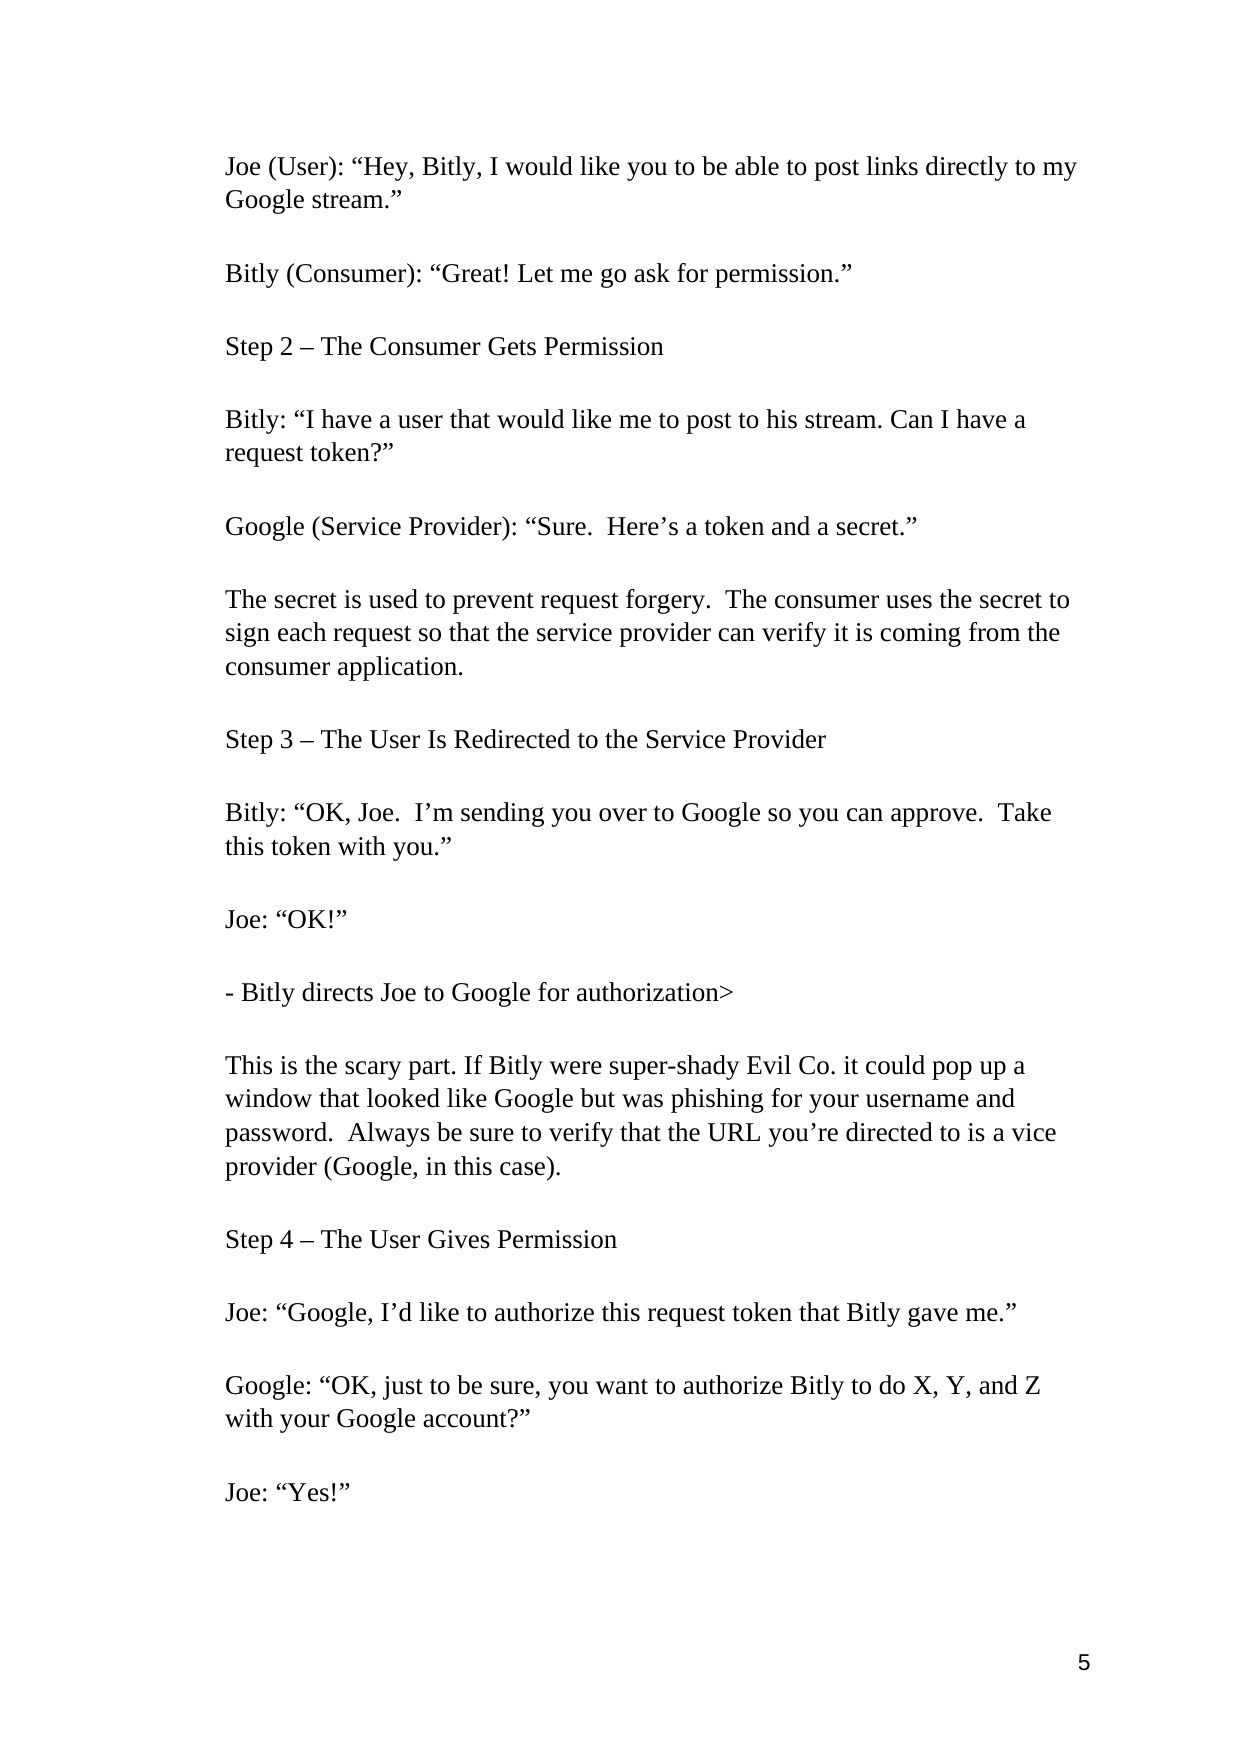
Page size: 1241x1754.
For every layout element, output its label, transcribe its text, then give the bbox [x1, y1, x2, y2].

text Google (Service Provider): “Sure. Here’s a token and a secret.” [225, 509, 1090, 541]
text Google: “OK, just to be sure, you want to authorize Bitly to do X, Y, and Z with your Google account?” [225, 1369, 1090, 1434]
text Bitly (Consumer): “Great! Let me go ask for permission.” [225, 257, 1090, 288]
text - Bitly directs Joe to Google for authorization> [225, 976, 1090, 1007]
text Joe: “OK!” [225, 903, 1090, 934]
text Joe: “Google, I’d like to authorize this request token that Bitly gave me.” [225, 1296, 1090, 1327]
text This is the scary part. If Bitly were super-shady Evil Co. it could pop up a window that looked like Google but was phishing for your username and password. Always be sure to verify that the URL you’re directed to is a vice provider (Google, in this case). [225, 1049, 1090, 1181]
text Bitly: “OK, Joe. I’m sending you over to Google so you can approve. Take this token with you.” [225, 796, 1090, 861]
text Joe (User): “Hey, Bitly, I would like you to be able to post links directly to my Google stream.” [225, 150, 1090, 215]
text Step 3 – The User Is Redirected to the Service Provider [225, 723, 1090, 754]
text Step 4 – The User Gives Permission [225, 1223, 1090, 1254]
text Joe: “Yes!” [225, 1476, 1090, 1507]
text Step 2 – The Consumer Gets Permission [225, 330, 1090, 361]
text Bitly: “I have a user that would like me to post to his stream. Can I have a request token?” [225, 403, 1090, 468]
text The secret is used to prevent request forgery. The consumer uses the secret to sign each request so that the service provider can verify it is coming from the consumer application. [225, 583, 1090, 681]
